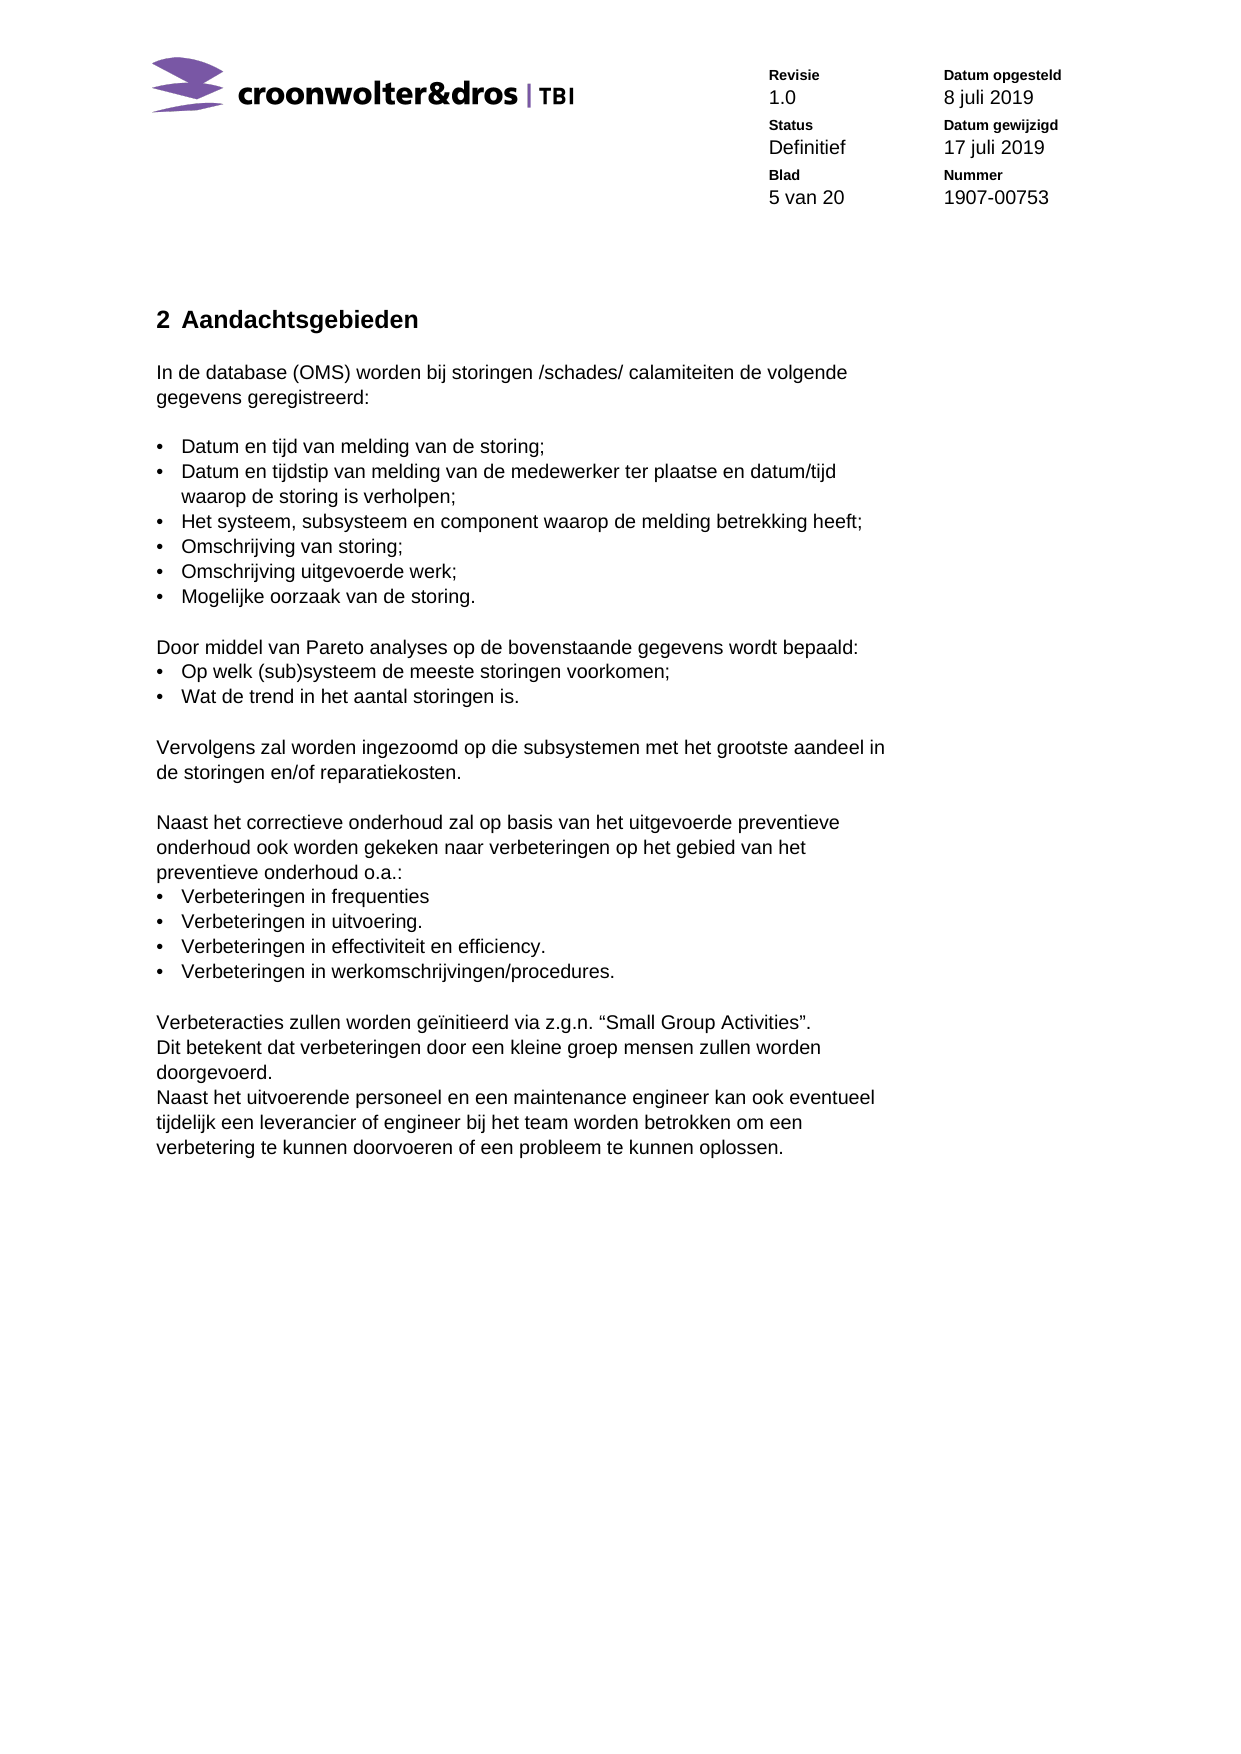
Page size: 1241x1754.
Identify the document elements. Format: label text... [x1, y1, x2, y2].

list Dit betekent dat verbeteringen door een kleine groep mensen zullen worden doorgevoerd. [156, 1033, 893, 1083]
list Verbeteringen in frequenties [156, 883, 893, 908]
list Naast het uitvoerende personeel en een maintenance engineer kan ook eventueel tijdelijk een leverancier of engineer bij het team worden betrokken om een verbetering te kunnen doorvoeren of een probleem te kunnen oplossen. [156, 1083, 893, 1158]
text Vervolgens zal worden ingezoomd op die subsystemen met het grootste aandeel in de storingen en/of reparatiekosten. [156, 733, 893, 783]
list Datum en tijd van melding van de storing; [156, 433, 893, 458]
list Verbeteringen in uitvoering. [156, 908, 893, 933]
subtitle Aandachtsgebieden [156, 308, 893, 333]
list Omschrijving van storing; [156, 533, 893, 558]
picture [0, 0, 581, 116]
list Mogelijke oorzaak van de storing. [156, 583, 893, 608]
list Verbeteringen in werkomschrijvingen/procedures. [156, 958, 893, 983]
text Naast het correctieve onderhoud zal op basis van het uitgevoerde preventieve onderhoud ook worden gekeken naar verbeteringen op het gebied van het preventieve onderhoud o.a.: [156, 808, 893, 883]
text Door middel van Pareto analyses op de bovenstaande gegevens wordt bepaald: [156, 633, 893, 658]
list Verbeteracties zullen worden geïnitieerd via z.g.n. “Small Group Activities”. [156, 1008, 893, 1033]
list Omschrijving uitgevoerde werk; [156, 558, 893, 583]
text In de database (OMS) worden bij storingen /schades/ calamiteiten de volgende gegevens geregistreerd: [156, 358, 893, 408]
list Op welk (sub)systeem de meeste storingen voorkomen; [156, 658, 893, 683]
list Verbeteringen in effectiviteit en efficiency. [156, 933, 893, 958]
list Het systeem, subsysteem en component waarop de melding betrekking heeft; [156, 508, 893, 533]
list Wat de trend in het aantal storingen is. [156, 683, 893, 708]
list Datum en tijdstip van melding van de medewerker ter plaatse en datum/tijd waarop de storing is verholpen; [156, 458, 893, 508]
